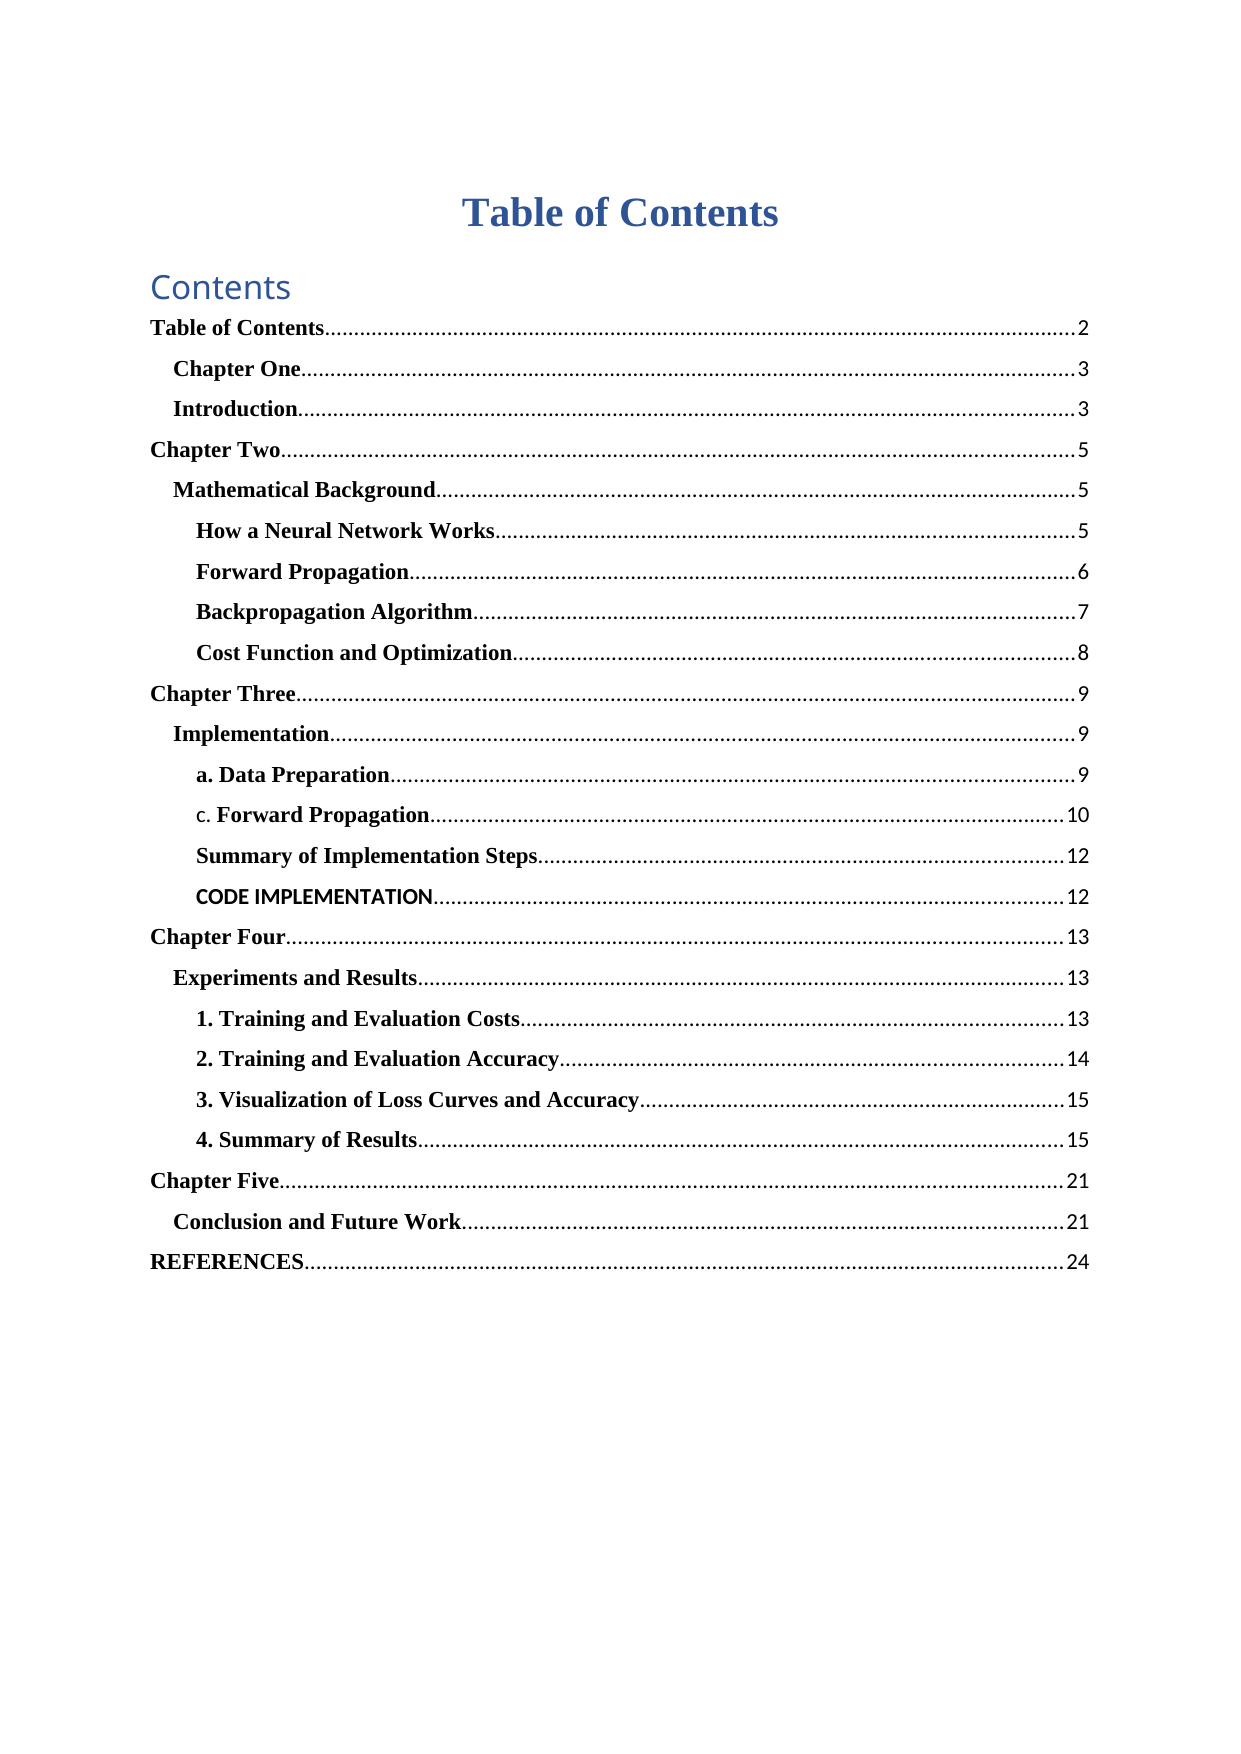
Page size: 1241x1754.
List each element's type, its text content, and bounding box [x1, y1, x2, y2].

subtitle Table of Contents [150, 187, 1090, 235]
